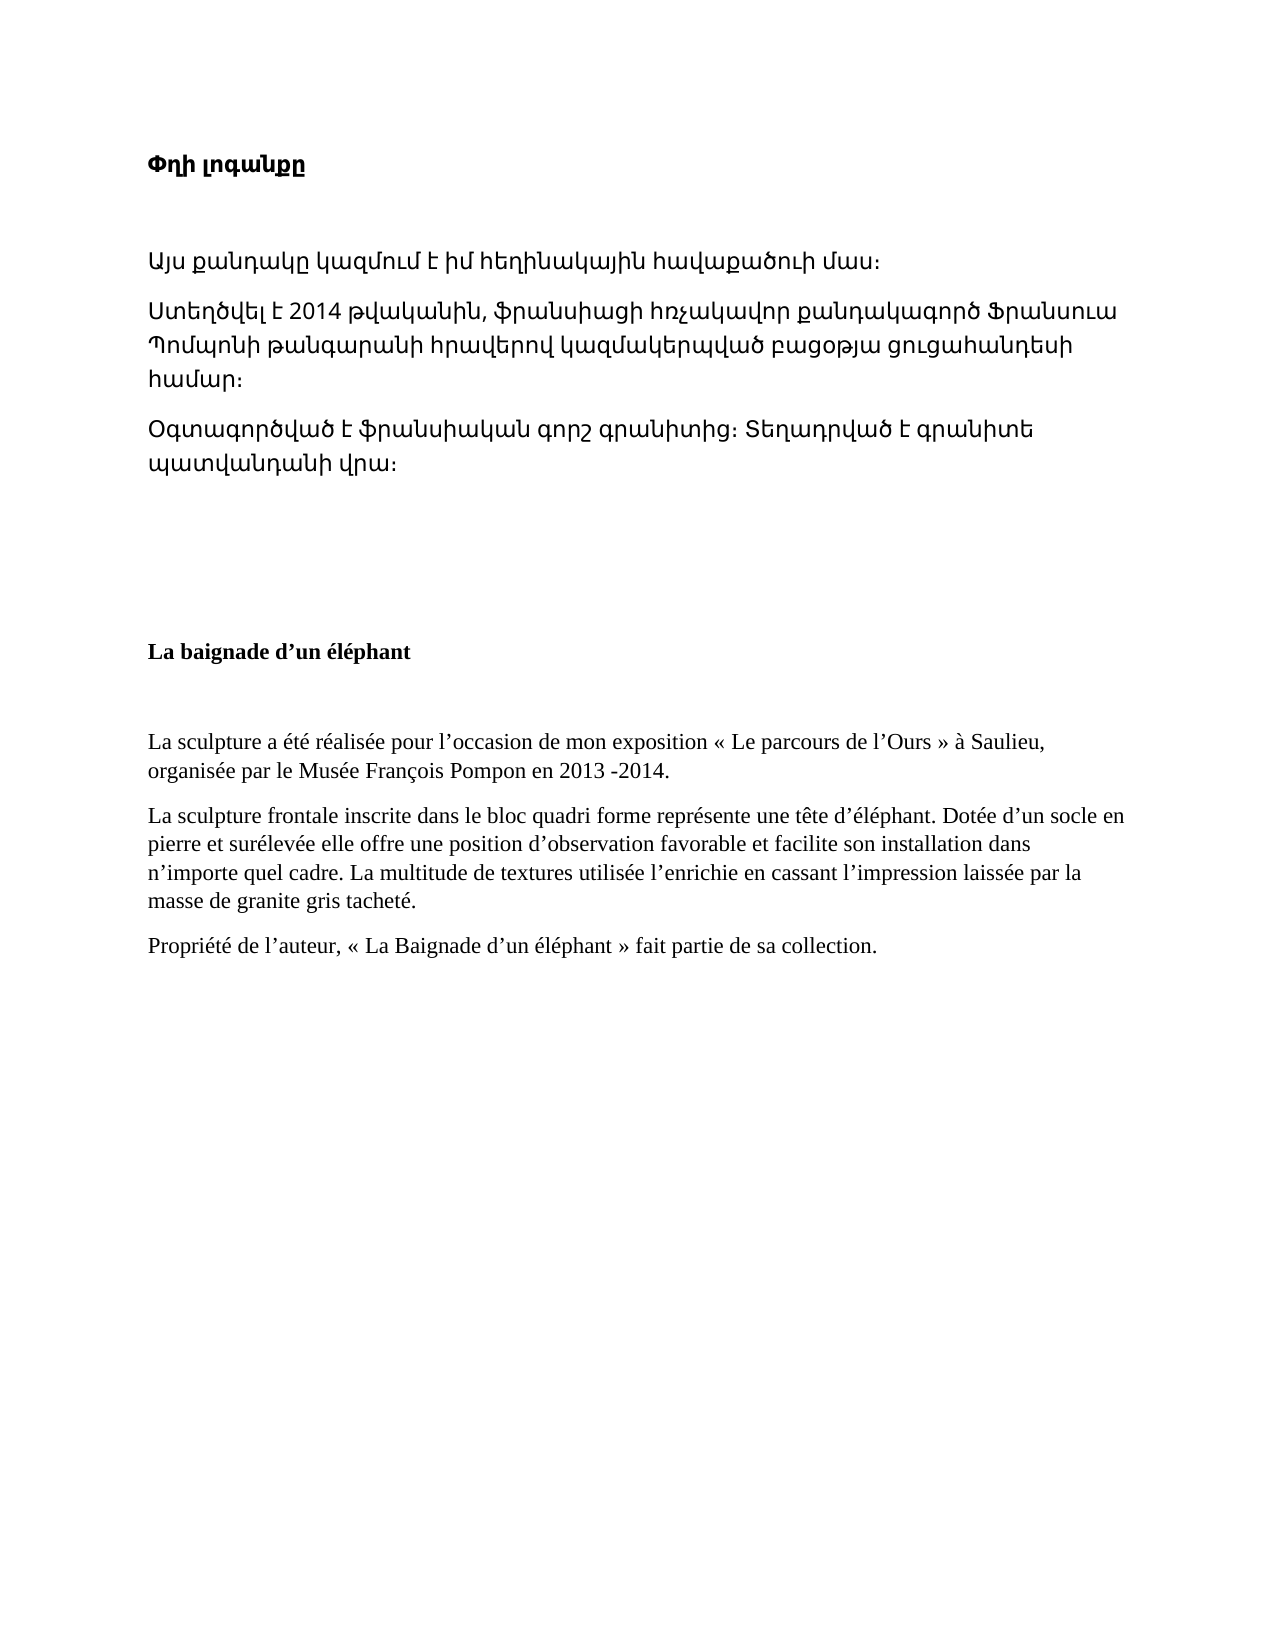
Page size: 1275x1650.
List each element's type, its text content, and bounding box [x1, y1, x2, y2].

text Օգտագործված է ֆրանսիական գորշ գրանիտից։ Տեղադրված է գրանիտե պատվանդանի վրա։ [148, 413, 1127, 478]
text La sculpture a été réalisée pour l’occasion de mon exposition « Le parcours de l’Ours » à Saulieu, organisée par le Musée François Pompon en 2013 -2014. [148, 728, 1127, 783]
text Ստեղծվել է 2014 թվականին, ֆրանսիացի հռչակավոր քանդակագործ Ֆրանսուա Պոմպոնի թանգարանի հրավերով կազմակերպված բացօթյա ցուցահանդեսի համար։ [148, 295, 1127, 394]
text Փղի լոգանքը [148, 148, 1127, 179]
text La baignade d’un éléphant [148, 638, 1127, 664]
text Այս քանդակը կազմում է իմ հեղինակային հավաքածուի մաս։ [148, 245, 1127, 276]
text La sculpture frontale inscrite dans le bloc quadri forme représente une tête d’éléphant. Dotée d’un socle en pierre et surélevée elle offre une position d’observation favorable et facilite son installation dans n’importe quel cadre. La multitude de textures utilisée l’enrichie en cassant l’impression laissée par la masse de granite gris tacheté. [148, 802, 1127, 913]
text Propriété de l’auteur, « La Baignade d’un éléphant » fait partie de sa collection. [148, 932, 1127, 958]
